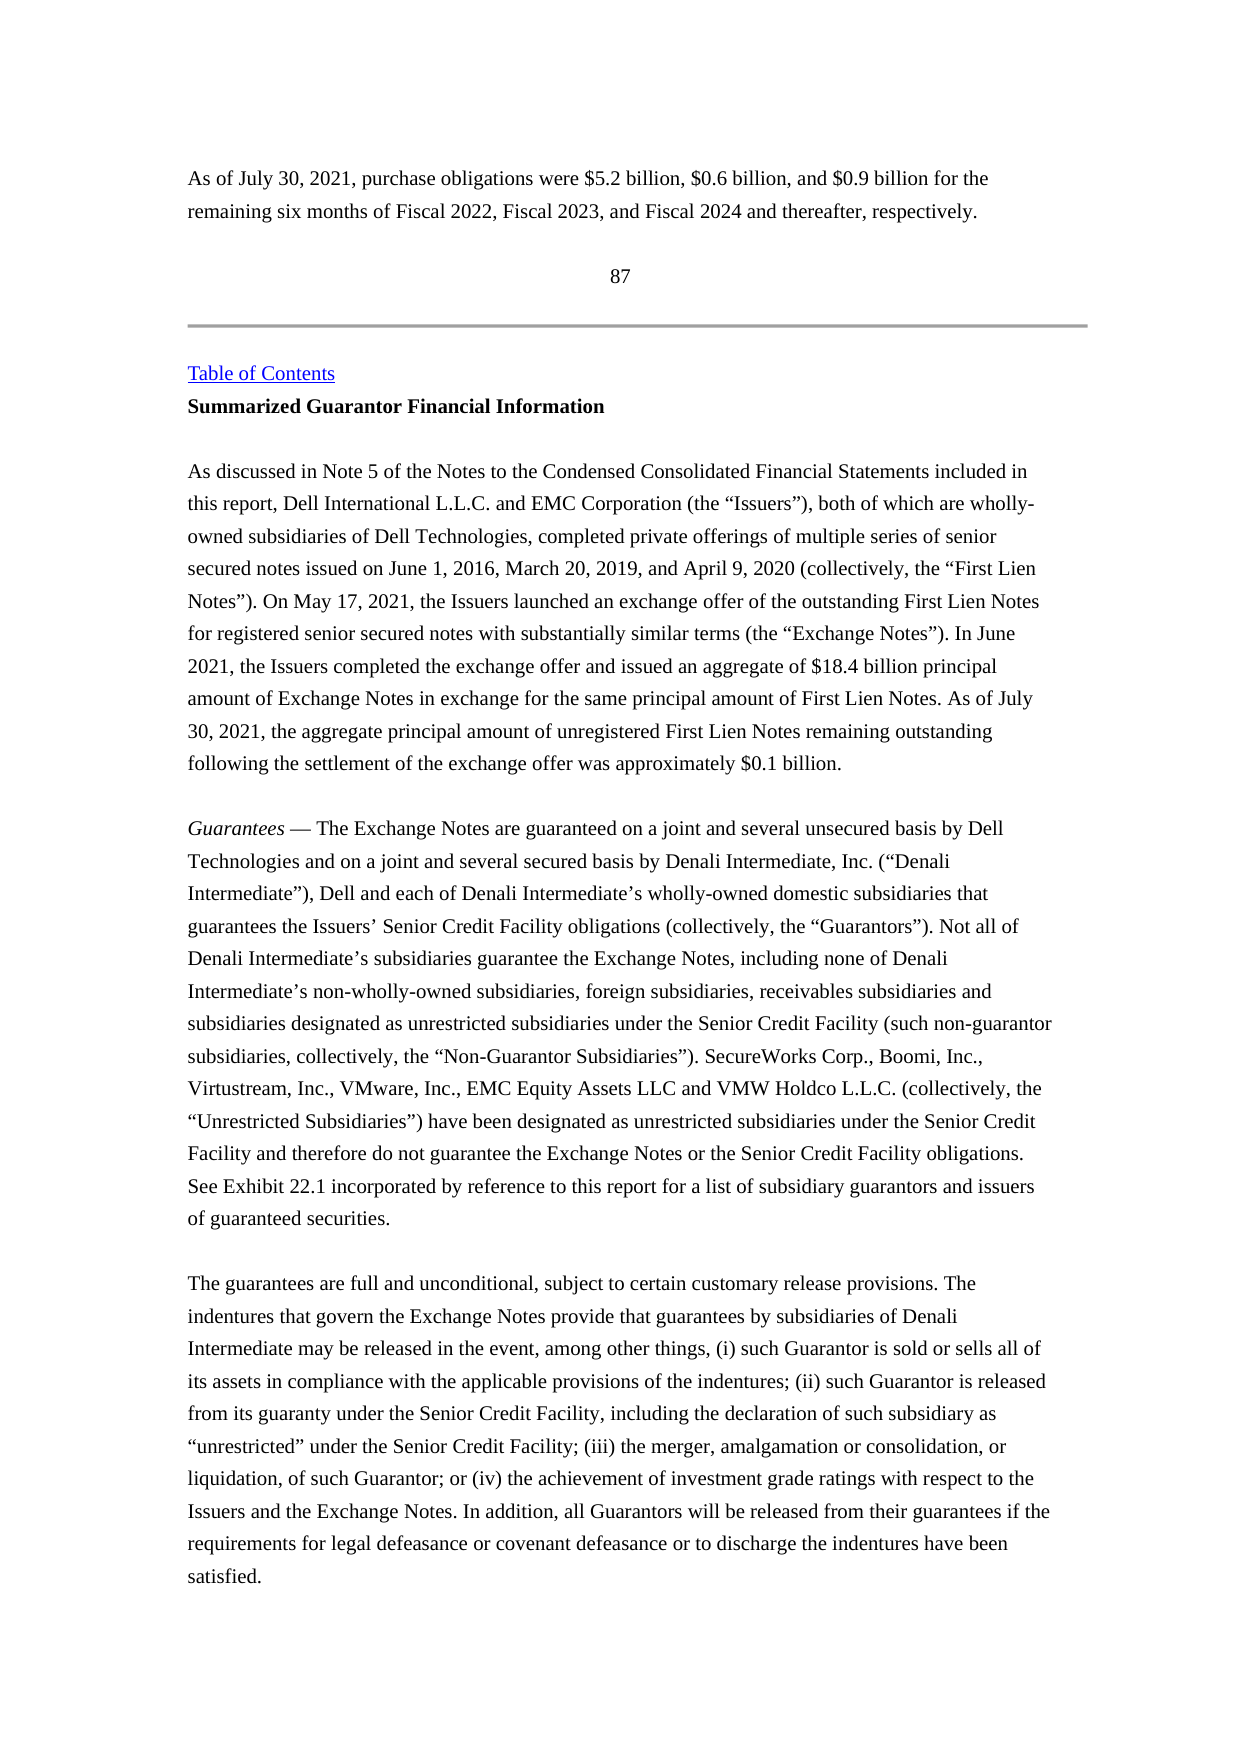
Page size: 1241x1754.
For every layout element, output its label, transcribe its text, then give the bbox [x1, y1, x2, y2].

text As discussed in Note 5 of the Notes to the Condensed Consolidated Financial Statements included in this report, Dell International L.L.C. and EMC Corporation (the “Issuers”), both of which are wholly-owned subsidiaries of Dell Technologies, completed private offerings of multiple series of senior secured notes issued on June 1, 2016, March 20, 2019, and April 9, 2020 (collectively, the “First Lien Notes”). On May 17, 2021, the Issuers launched an exchange offer of the outstanding First Lien Notes for registered senior secured notes with substantially similar terms (the “Exchange Notes”). In June 2021, the Issuers completed the exchange offer and issued an aggregate of $18.4 billion principal amount of Exchange Notes in exchange for the same principal amount of First Lien Notes. As of July 30, 2021, the aggregate principal amount of unregistered First Lien Notes remaining outstanding following the settlement of the exchange offer was approximately $0.1 billion. [187, 454, 1053, 779]
text The guarantees are full and unconditional, subject to certain customary release provisions. The indentures that govern the Exchange Notes provide that guarantees by subsidiaries of Denali Intermediate may be released in the event, among other things, (i) such Guarantor is sold or sells all of its assets in compliance with the applicable provisions of the indentures; (ii) such Guarantor is released from its guaranty under the Senior Credit Facility, including the declaration of such subsidiary as “unrestricted” under the Senior Credit Facility; (iii) the merger, amalgamation or consolidation, or liquidation, of such Guarantor; or (iv) the achievement of investment grade ratings with respect to the Issuers and the Exchange Notes. In addition, all Guarantors will be released from their guarantees if the requirements for legal defeasance or covenant defeasance or to discharge the indentures have been satisfied. [187, 1267, 1053, 1592]
text As of July 30, 2021, purchase obligations were $5.2 billion, $0.6 billion, and $0.9 billion for the remaining six months of Fiscal 2022, Fiscal 2023, and Fiscal 2024 and thereafter, respectively. [187, 162, 1053, 227]
text Guarantees — The Exchange Notes are guaranteed on a joint and several unsecured basis by Dell Technologies and on a joint and several secured basis by Denali Intermediate, Inc. (“Denali Intermediate”), Dell and each of Denali Intermediate’s wholly-owned domestic subsidiaries that guarantees the Issuers’ Senior Credit Facility obligations (collectively, the “Guarantors”). Not all of Denali Intermediate’s subsidiaries guarantee the Exchange Notes, including none of Denali Intermediate’s non-wholly-owned subsidiaries, foreign subsidiaries, receivables subsidiaries and subsidiaries designated as unrestricted subsidiaries under the Senior Credit Facility (such non-guarantor subsidiaries, collectively, the “Non-Guarantor Subsidiaries”). SecureWorks Corp., Boomi, Inc., Virtustream, Inc., VMware, Inc., EMC Equity Assets LLC and VMW Holdco L.L.C. (collectively, the “Unrestricted Subsidiaries”) have been designated as unrestricted subsidiaries under the Senior Credit Facility and therefore do not guarantee the Exchange Notes or the Senior Credit Facility obligations. See Exhibit 22.1 incorporated by reference to this report for a list of subsidiary guarantors and issuers of guaranteed securities. [187, 812, 1053, 1234]
text 87 [187, 259, 1053, 292]
text Table of Contents [187, 357, 1053, 389]
text Summarized Guarantor Financial Information [187, 389, 1053, 422]
